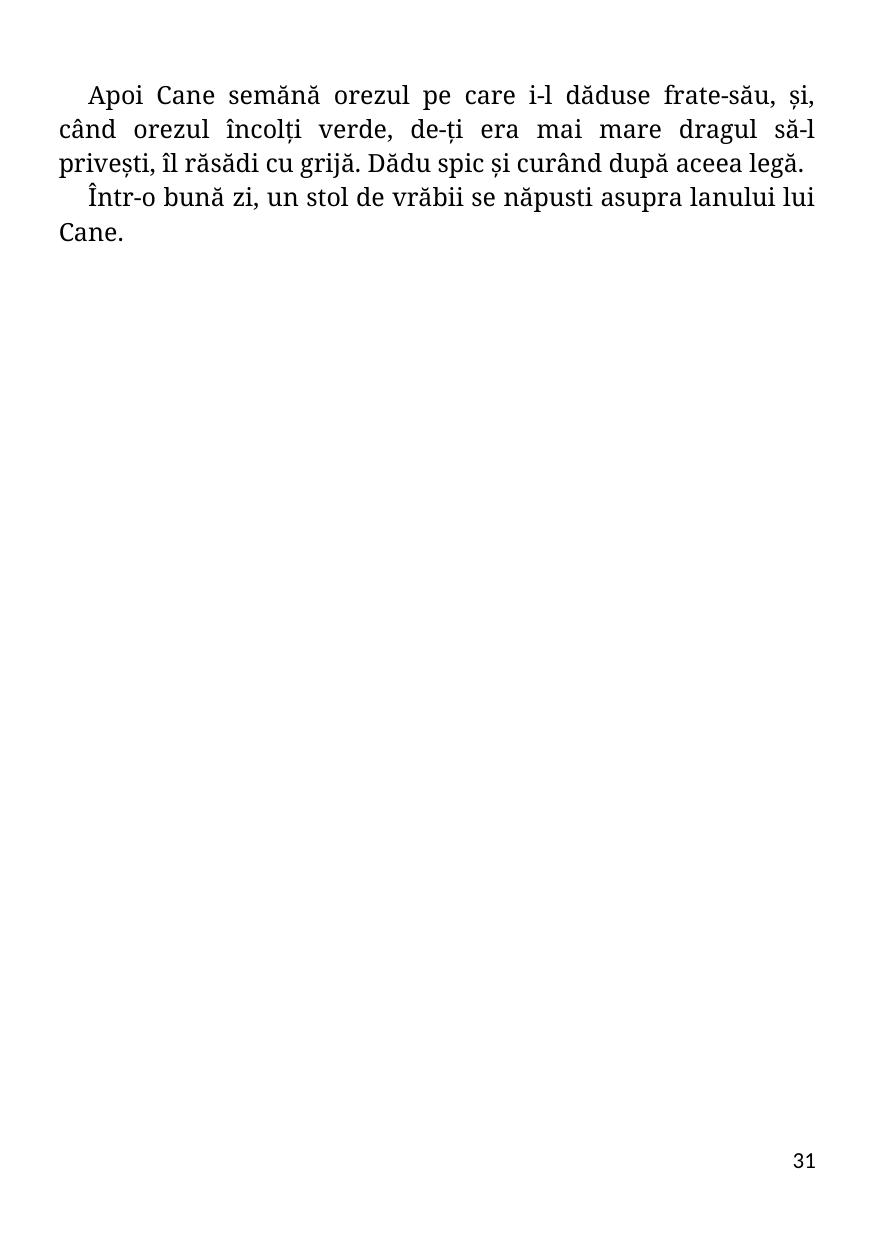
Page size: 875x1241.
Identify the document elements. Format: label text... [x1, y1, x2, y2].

text Apoi Cane semănă orezul pe care i-l dăduse frate-său, și, când orezul încolți verde, de-ți era mai mare dragul să-l privești, îl răsădi cu grijă. Dădu spic și curând după aceea legă. [58, 78, 816, 180]
text Într-o bună zi, un stol de vrăbii se năpusti asupra lanului lui Cane. [58, 180, 816, 248]
